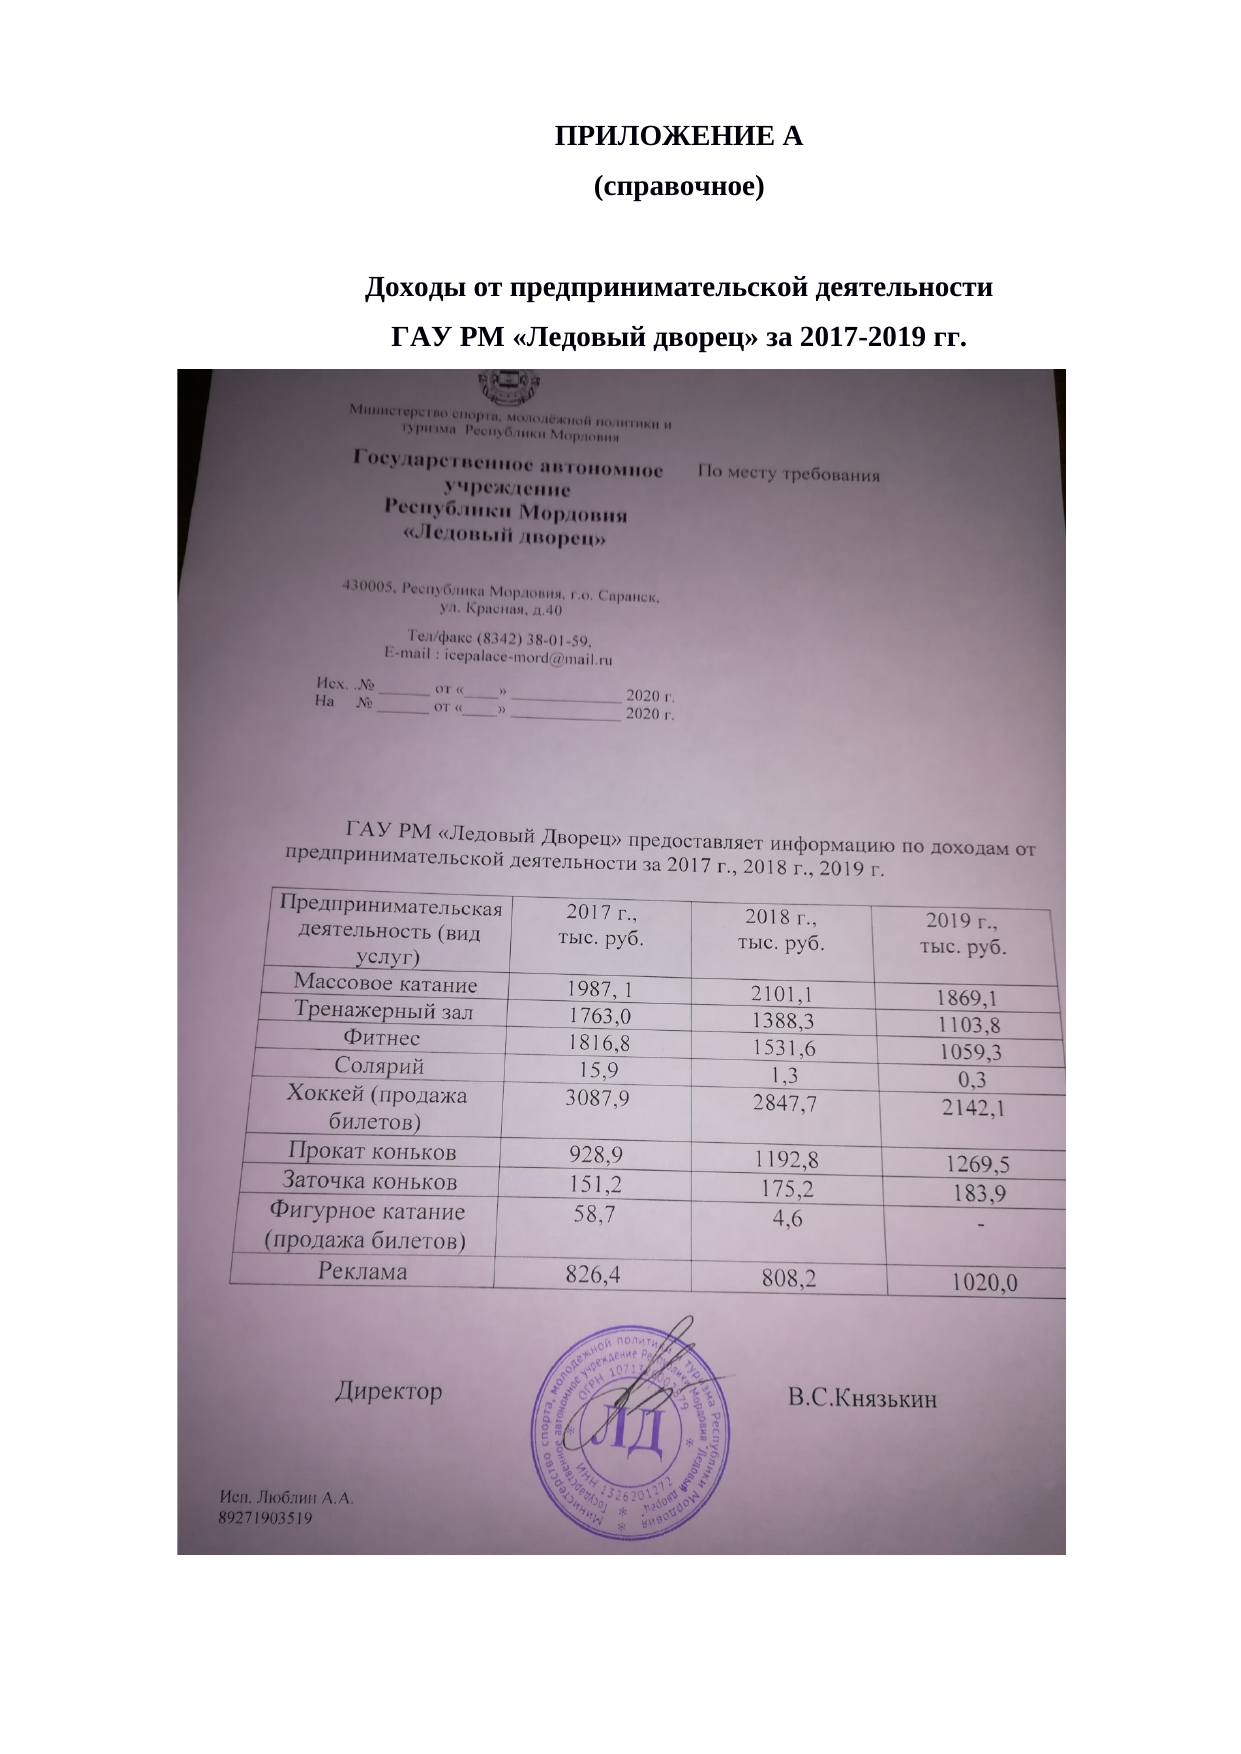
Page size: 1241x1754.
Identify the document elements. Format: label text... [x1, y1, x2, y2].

text ПРИЛОЖЕНИЕ А [177, 118, 1181, 152]
text ГАУ РМ «Ледовый дворец» за 2017-2019 гг. [177, 319, 1181, 353]
text (справочное) [177, 168, 1181, 202]
picture [177, 369, 1066, 1555]
text Доходы от предпринимательской деятельности [177, 269, 1181, 303]
